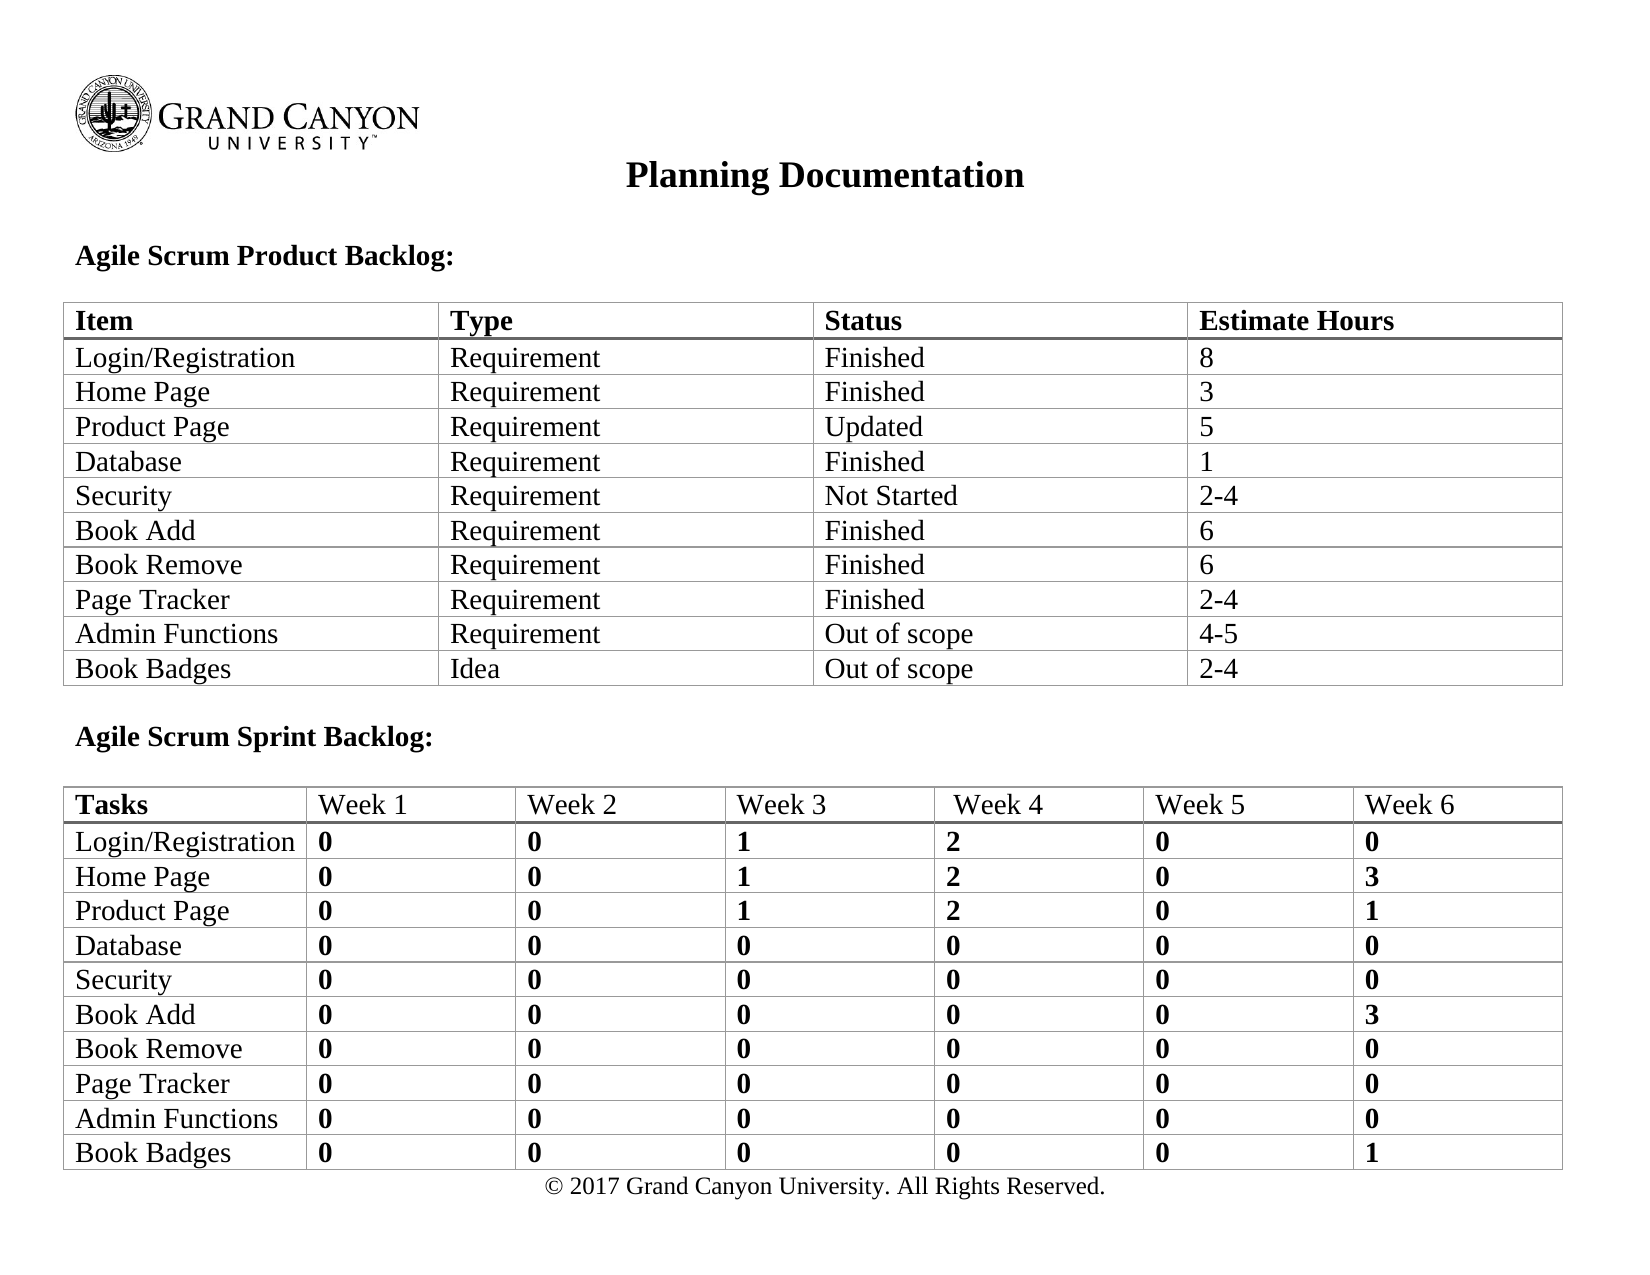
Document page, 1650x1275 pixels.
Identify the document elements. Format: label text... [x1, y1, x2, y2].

table_cell 0 [516, 997, 725, 1031]
table_cell 1 [1354, 1135, 1562, 1169]
table_cell Admin Functions [64, 617, 438, 650]
table_cell 0 [1354, 1101, 1562, 1134]
table_cell Finished [814, 582, 1187, 616]
table_cell Out of scope [814, 651, 1187, 685]
table_cell 0 [307, 997, 515, 1031]
table_cell Security [64, 963, 306, 996]
table_cell 0 [935, 928, 1143, 961]
table_cell Book Add [64, 997, 306, 1031]
table_cell 0 [1354, 1032, 1562, 1065]
table_cell 0 [307, 928, 515, 961]
table_cell 0 [935, 997, 1143, 1031]
table_cell 0 [935, 1032, 1143, 1065]
table_cell Book Badges [64, 651, 438, 685]
table_cell Security [64, 478, 438, 512]
table_cell 2 [935, 859, 1143, 892]
table_cell Product Page [64, 893, 306, 927]
table_cell 6 [1188, 513, 1562, 546]
table_cell 0 [516, 824, 725, 858]
table_cell Finished [814, 375, 1187, 408]
table_cell 0 [726, 1101, 934, 1134]
table_cell 0 [726, 928, 934, 961]
table_cell 0 [935, 1135, 1143, 1169]
table_cell Updated [814, 409, 1187, 443]
table_cell 2-4 [1188, 582, 1562, 616]
table_cell Book Remove [64, 1032, 306, 1065]
table_cell 1 [726, 893, 934, 927]
table_cell 0 [1144, 928, 1353, 961]
table_cell Admin Functions [64, 1101, 306, 1134]
table_cell 0 [1144, 859, 1353, 892]
picture [75, 75, 420, 152]
table_cell Out of scope [814, 617, 1187, 650]
table_cell 0 [726, 963, 934, 996]
table_header Week 1 [307, 788, 515, 821]
table_header Week 2 [516, 788, 725, 821]
text Agile Scrum Product Backlog: [75, 238, 1575, 272]
table_cell 0 [516, 928, 725, 961]
table_cell 0 [1144, 1032, 1353, 1065]
table_cell 0 [726, 1032, 934, 1065]
table_cell Not Started [814, 478, 1187, 512]
table_cell 1 [1354, 893, 1562, 927]
table_cell Requirement [439, 617, 813, 650]
table_cell 0 [516, 893, 725, 927]
table_cell Requirement [439, 582, 813, 616]
table_cell 0 [307, 1101, 515, 1134]
table_cell Requirement [439, 478, 813, 512]
table_cell Requirement [439, 375, 813, 408]
table_cell 4-5 [1188, 617, 1562, 650]
table_cell 0 [307, 963, 515, 996]
table_cell 0 [1144, 963, 1353, 996]
table_header Type [439, 303, 813, 337]
table_cell Product Page [64, 409, 438, 443]
table_cell 2 [935, 824, 1143, 858]
table_cell 8 [1188, 340, 1562, 373]
table_cell 0 [1354, 824, 1562, 858]
table_header Tasks [64, 788, 306, 821]
table_cell Book Remove [64, 548, 438, 581]
text Planning Documentation [75, 152, 1575, 195]
table_cell Finished [814, 513, 1187, 546]
table_cell Requirement [439, 548, 813, 581]
table_cell 0 [1144, 1135, 1353, 1169]
table_cell Page Tracker [64, 582, 438, 616]
table_cell 0 [516, 1101, 725, 1134]
table_cell 0 [935, 1066, 1143, 1100]
table_cell 2-4 [1188, 651, 1562, 685]
table_cell 0 [1144, 893, 1353, 927]
text Agile Scrum Sprint Backlog: [75, 719, 1575, 753]
table_cell Requirement [439, 444, 813, 477]
table_cell 0 [935, 1101, 1143, 1134]
table_header Status [814, 303, 1187, 337]
table_cell 0 [726, 1135, 934, 1169]
table_cell Page Tracker [64, 1066, 306, 1100]
table_cell Database [64, 928, 306, 961]
table_cell Finished [814, 548, 1187, 581]
table_cell 3 [1354, 997, 1562, 1031]
table_cell 0 [516, 963, 725, 996]
table_cell 0 [1354, 1066, 1562, 1100]
table_cell 3 [1354, 859, 1562, 892]
table_cell 0 [516, 859, 725, 892]
table_cell 0 [1354, 928, 1562, 961]
table_cell Finished [814, 444, 1187, 477]
table_cell 6 [1188, 548, 1562, 581]
table_cell Book Add [64, 513, 438, 546]
table_cell 0 [307, 859, 515, 892]
table_cell 1 [1188, 444, 1562, 477]
table_cell 0 [1144, 824, 1353, 858]
table_cell Requirement [439, 513, 813, 546]
table_cell 2-4 [1188, 478, 1562, 512]
table_cell 0 [516, 1066, 725, 1100]
table_cell 1 [726, 824, 934, 858]
table_cell 0 [516, 1135, 725, 1169]
table_cell Database [64, 444, 438, 477]
table_header Week 5 [1144, 788, 1353, 821]
table_cell Login/Registration [64, 340, 438, 373]
table_cell 0 [726, 997, 934, 1031]
table_header Week 6 [1354, 788, 1562, 821]
table_cell 0 [1144, 997, 1353, 1031]
table_header Estimate Hours [1188, 303, 1562, 337]
table_cell 0 [1144, 1101, 1353, 1134]
table_cell 0 [1354, 963, 1562, 996]
table_cell 5 [1188, 409, 1562, 443]
table_cell Requirement [439, 409, 813, 443]
table_cell 0 [307, 824, 515, 858]
table_cell Home Page [64, 375, 438, 408]
table_cell Home Page [64, 859, 306, 892]
table_cell Idea [439, 651, 813, 685]
table_cell Finished [814, 340, 1187, 373]
table_cell Book Badges [64, 1135, 306, 1169]
table_header Item [64, 303, 438, 337]
table_cell 0 [307, 1135, 515, 1169]
table_cell 1 [726, 859, 934, 892]
table_cell Login/Registration [64, 824, 306, 858]
table_cell 0 [307, 893, 515, 927]
table_cell Requirement [439, 340, 813, 373]
table_cell 2 [935, 893, 1143, 927]
table_cell 0 [726, 1066, 934, 1100]
table_cell 0 [516, 1032, 725, 1065]
table_header Week 4 [935, 788, 1143, 821]
table_cell 3 [1188, 375, 1562, 408]
table_cell 0 [307, 1066, 515, 1100]
table_cell 0 [1144, 1066, 1353, 1100]
table_cell 0 [307, 1032, 515, 1065]
table_header Week 3 [726, 788, 934, 821]
table_cell 0 [935, 963, 1143, 996]
